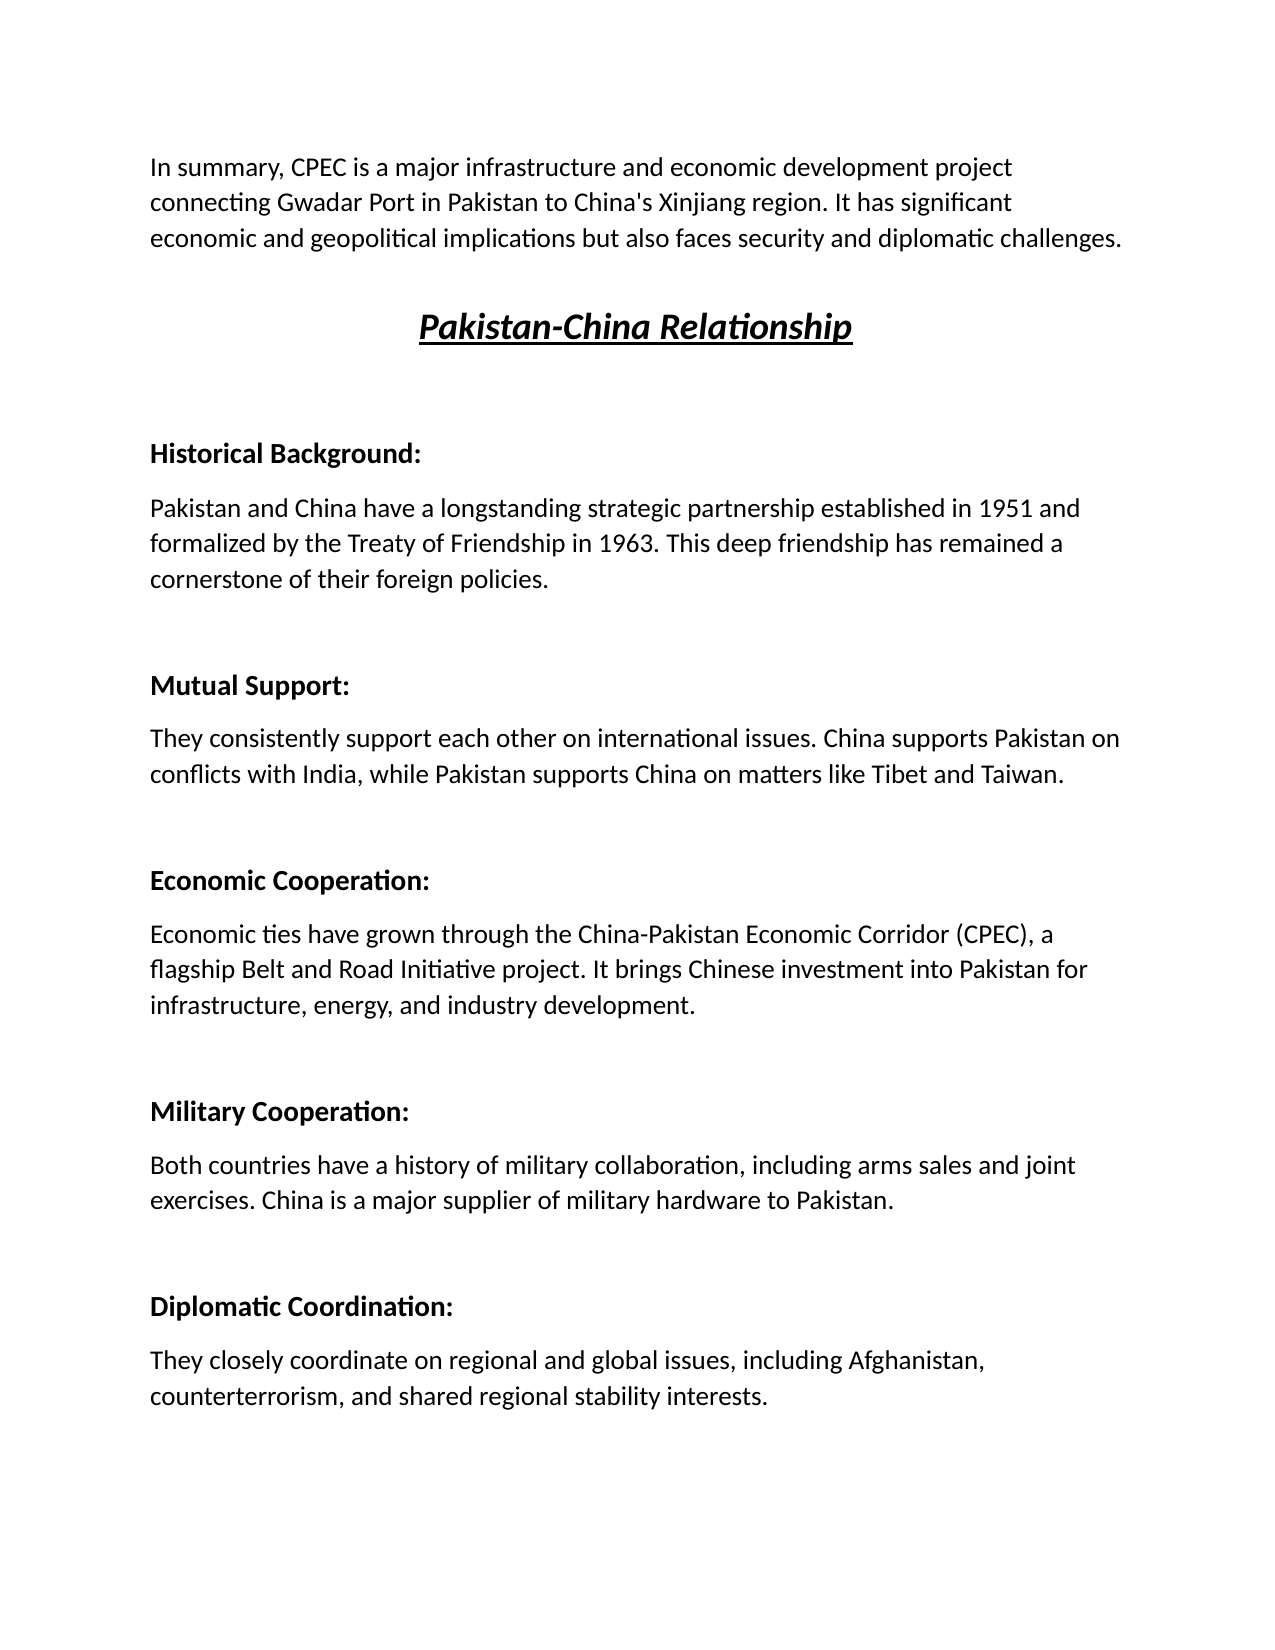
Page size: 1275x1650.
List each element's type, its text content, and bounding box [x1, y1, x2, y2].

text Military Cooperation: [150, 1093, 1125, 1128]
text They closely coordinate on regional and global issues, including Afghanistan, counterterrorism, and shared regional stability interests. [150, 1343, 1125, 1412]
text Both countries have a history of military collaboration, including arms sales and joint exercises. China is a major supplier of military hardware to Pakistan. [150, 1148, 1125, 1217]
text Pakistan-China Relationship [150, 303, 1125, 349]
text Pakistan and China have a longstanding strategic partnership established in 1951 and formalized by the Treaty of Friendship in 1963. This deep friendship has remained a cornerstone of their foreign policies. [150, 491, 1125, 595]
text In summary, CPEC is a major infrastructure and economic development project connecting Gwadar Port in Pakistan to China's Xinjiang region. It has significant economic and geopolitical implications but also faces security and diplomatic challenges. [150, 150, 1125, 284]
text Diplomatic Coordination: [150, 1288, 1125, 1324]
text They consistently support each other on international issues. China supports Pakistan on conflicts with India, while Pakistan supports China on matters like Tibet and Taiwan. [150, 722, 1125, 790]
text Economic Cooperation: [150, 862, 1125, 897]
text Mutual Support: [150, 667, 1125, 702]
text Economic ties have grown through the China-Pakistan Economic Corridor (CPEC), a flagship Belt and Road Initiative project. It brings Chinese investment into Pakistan for infrastructure, energy, and industry development. [150, 917, 1125, 1021]
text Historical Background: [150, 436, 1125, 471]
